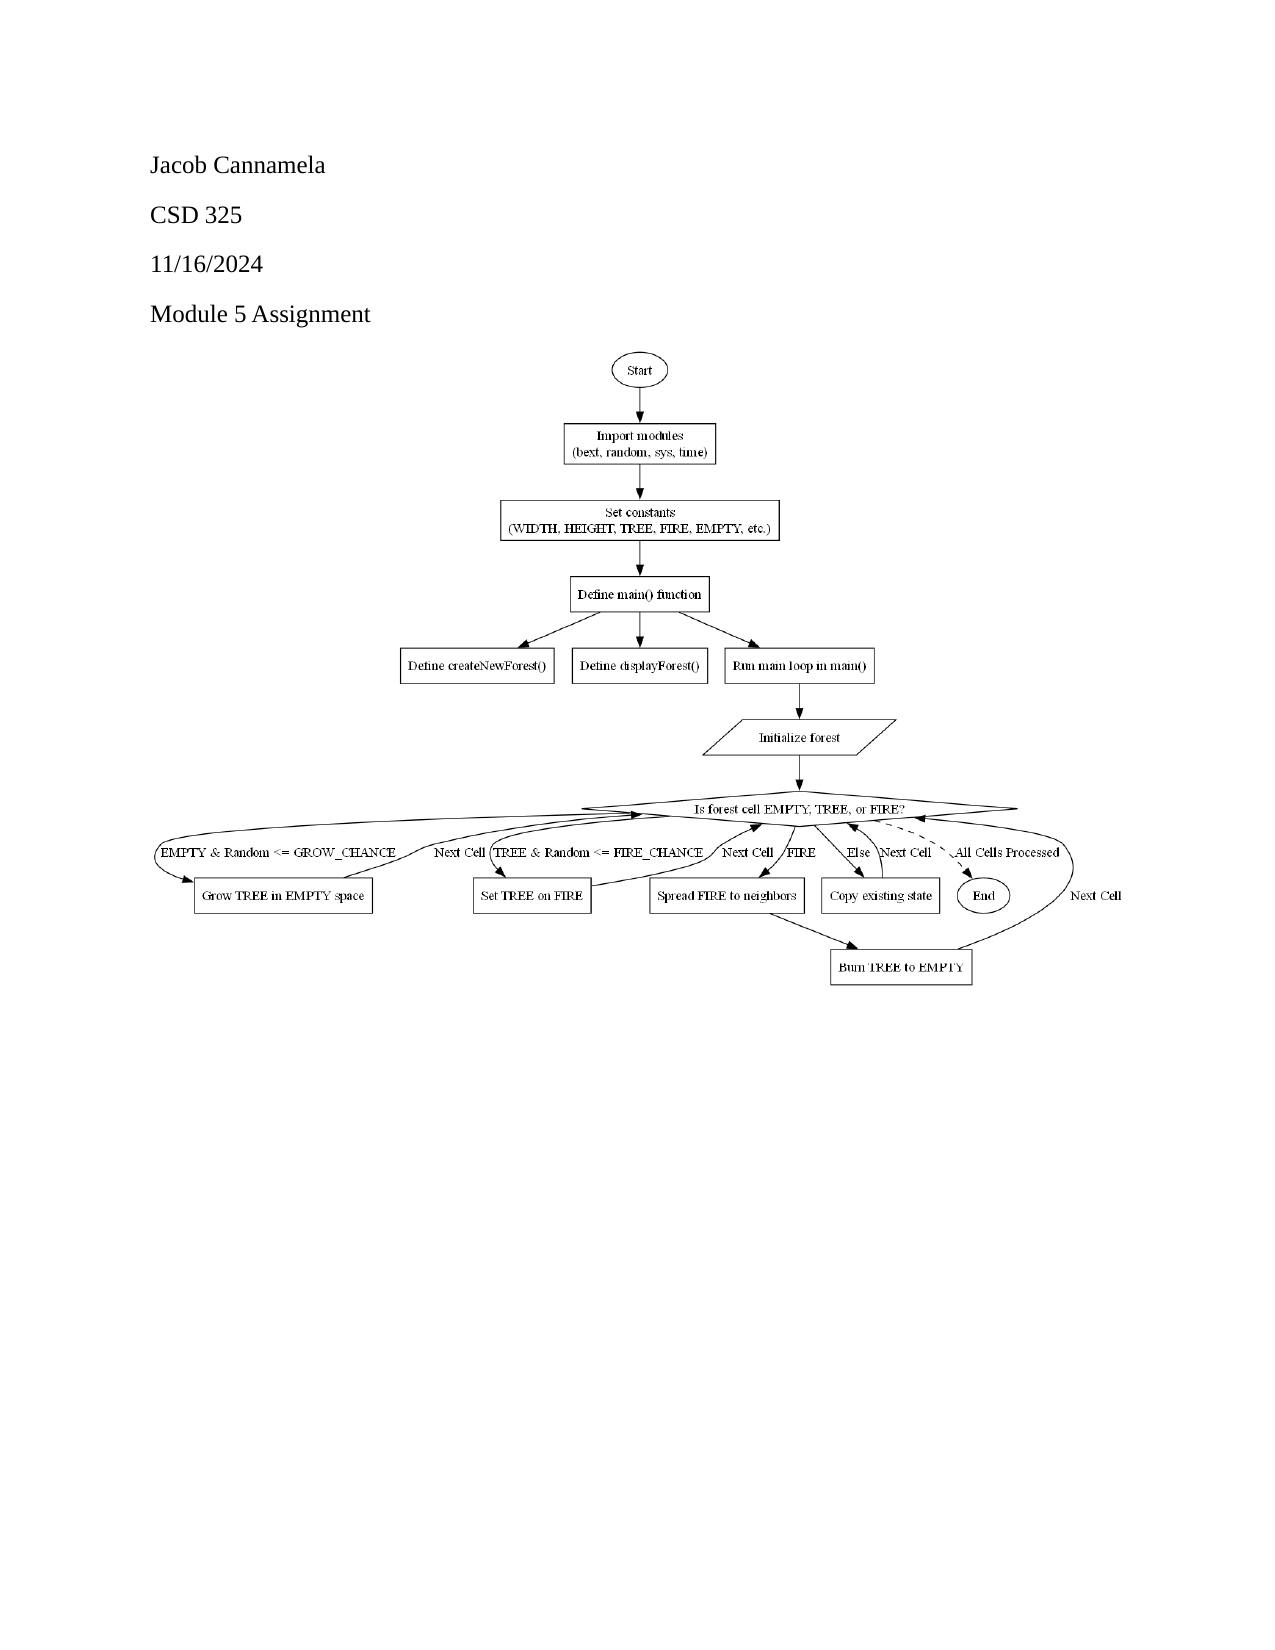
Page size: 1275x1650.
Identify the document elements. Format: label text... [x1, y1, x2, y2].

text Jacob Cannamela [150, 150, 1125, 179]
text CSD 325 [150, 200, 1125, 228]
text Module 5 Assignment [150, 299, 1125, 328]
text 11/16/2024 [150, 249, 1125, 278]
picture [150, 348, 1125, 988]
